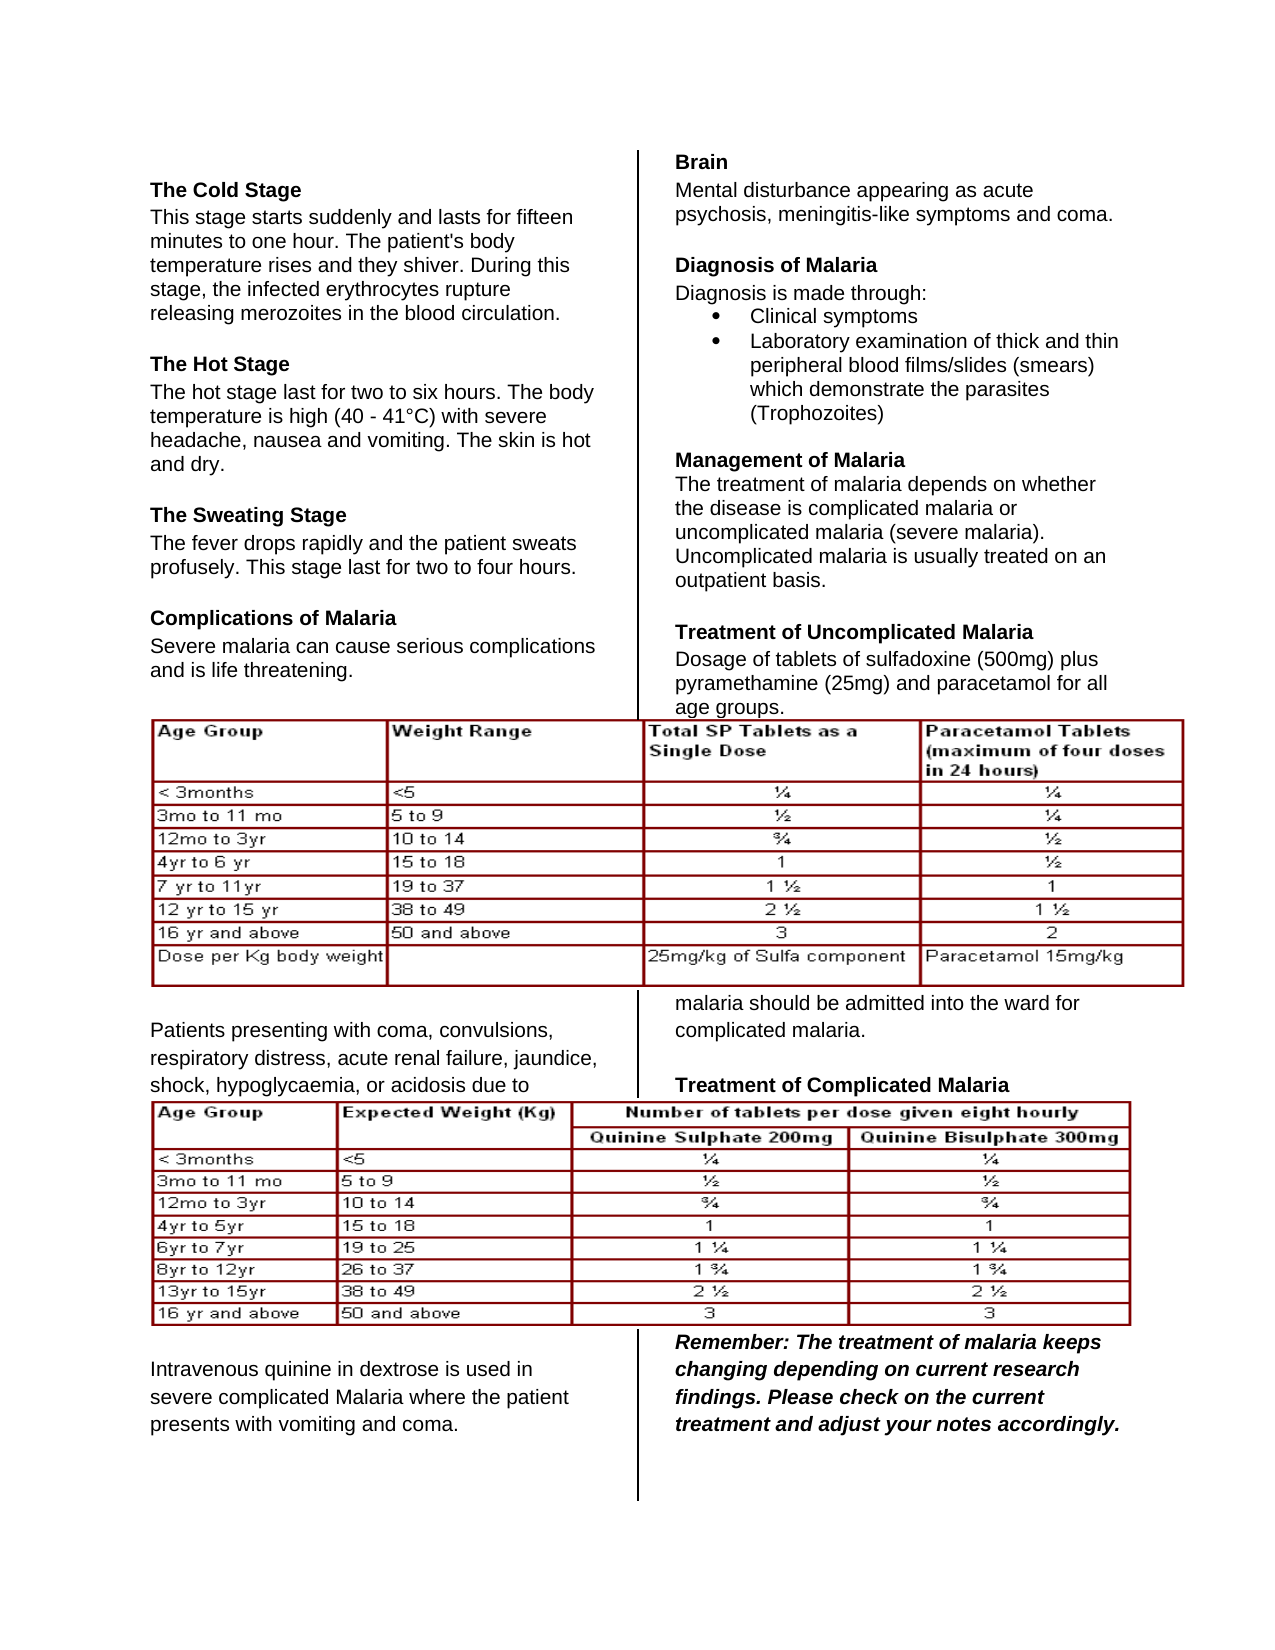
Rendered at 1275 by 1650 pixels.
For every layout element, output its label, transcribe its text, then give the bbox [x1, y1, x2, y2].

picture [150, 1100, 1132, 1326]
text The treatment of malaria depends on whether the disease is complicated malaria or uncomplicated malaria (severe malaria). Uncomplicated malaria is usually treated on an outpatient basis. [675, 472, 1125, 592]
text Severe malaria can cause serious complications and is life threatening. [150, 633, 600, 681]
text The Sweating Stage [150, 503, 600, 527]
text Diagnosis is made through: [675, 280, 1125, 304]
text Treatment of Uncomplicated Malaria [675, 619, 1125, 643]
text The fever drops rapidly and the patient sweats profusely. This stage last for two to four hours. [150, 531, 600, 578]
text Treatment of Complicated Malaria [675, 1073, 1125, 1097]
text The Hot Stage [150, 352, 600, 376]
text Management of Malaria [675, 448, 1125, 472]
text Patients presenting with coma, convulsions, respiratory distress, acute renal failure, jaundice, shock, hypoglycaemia, or acidosis due to malaria should be admitted into the ward for complicated malaria. [675, 990, 1125, 1042]
text Complications of Malaria [150, 606, 600, 630]
text Brain [675, 150, 1125, 174]
picture [150, 718, 1185, 987]
text Diagnosis of Malaria [675, 253, 1125, 277]
text This stage starts suddenly and lasts for fifteen minutes to one hour. The patient's body temperature rises and they shiver. During this stage, the infected erythrocytes rupture releasing merozoites in the blood circulation. [150, 205, 600, 325]
text Intravenous quinine in dextrose is used in severe complicated Malaria where the patient presents with vomiting and coma. [150, 1357, 600, 1436]
text Patients presenting with coma, convulsions, respiratory distress, acute renal failure, jaundice, shock, hypoglycaemia, or acidosis due to malaria should be admitted into the ward for complicated malaria. [150, 1018, 600, 1097]
list Laboratory examination of thick and thin peripheral blood films/slides (smears) which demonstrate the parasites (Trophozoites) [712, 328, 1125, 424]
text The Cold Stage [150, 177, 600, 201]
text Remember: The treatment of malaria keeps changing depending on current research findings. Please check on the current treatment and adjust your notes accordingly. [675, 1329, 1125, 1436]
text Mental disturbance appearing as acute psychosis, meningitis-like symptoms and coma. [675, 177, 1125, 225]
text The hot stage last for two to six hours. The body temperature is high (40 - 41°C) with severe headache, nausea and vomiting. The skin is hot and dry. [150, 380, 600, 476]
list Clinical symptoms [712, 304, 1125, 328]
text Dosage of tablets of sulfadoxine (500mg) plus pyramethamine (25mg) and paracetamol for all age groups. [675, 647, 1125, 718]
